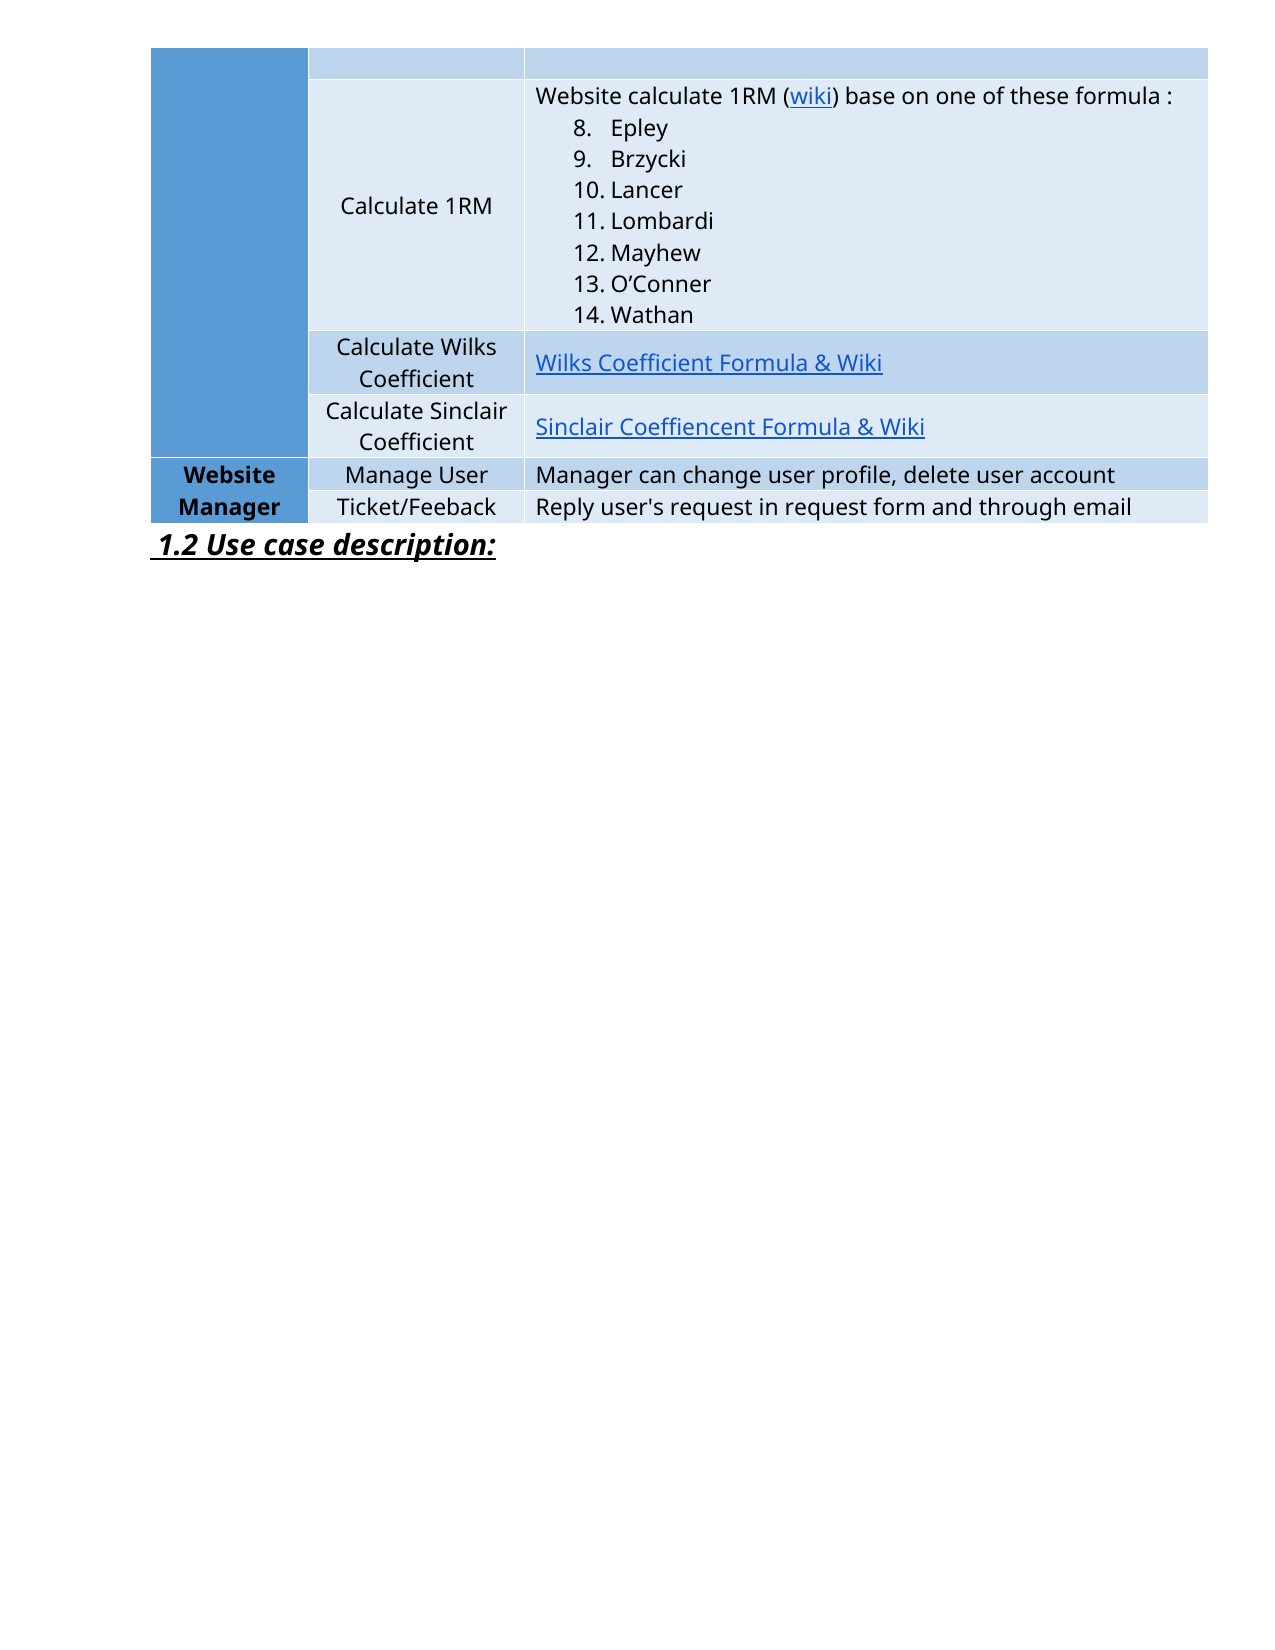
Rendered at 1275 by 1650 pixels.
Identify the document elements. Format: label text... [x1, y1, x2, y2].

table_cell Manager can change user profile, delete user account [525, 458, 1208, 490]
table_cell Website Manager [151, 458, 308, 523]
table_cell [525, 48, 1208, 79]
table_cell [309, 48, 524, 79]
table_cell Calculate Wilks Coefficient [309, 331, 524, 394]
table_cell Website calculate 1RM (wiki) base on one of these formula : Epley Brzycki Lancer Lombardi Mayhew O’Conner Wathan [525, 80, 1208, 330]
table_cell Calculate 1RM [309, 80, 524, 330]
table_cell Wilks Coefficient Formula & Wiki [525, 331, 1208, 394]
table_cell Sinclair Coeffiencent Formula & Wiki [525, 395, 1208, 457]
table_cell Ticket/Feeback [309, 491, 524, 523]
text 1.2 Use case description: [150, 524, 1125, 564]
table_cell Manage User [309, 458, 524, 490]
table_cell Reply user's request in request form and through email [525, 491, 1208, 523]
table_cell Calculate Sinclair Coefficient [309, 395, 524, 457]
